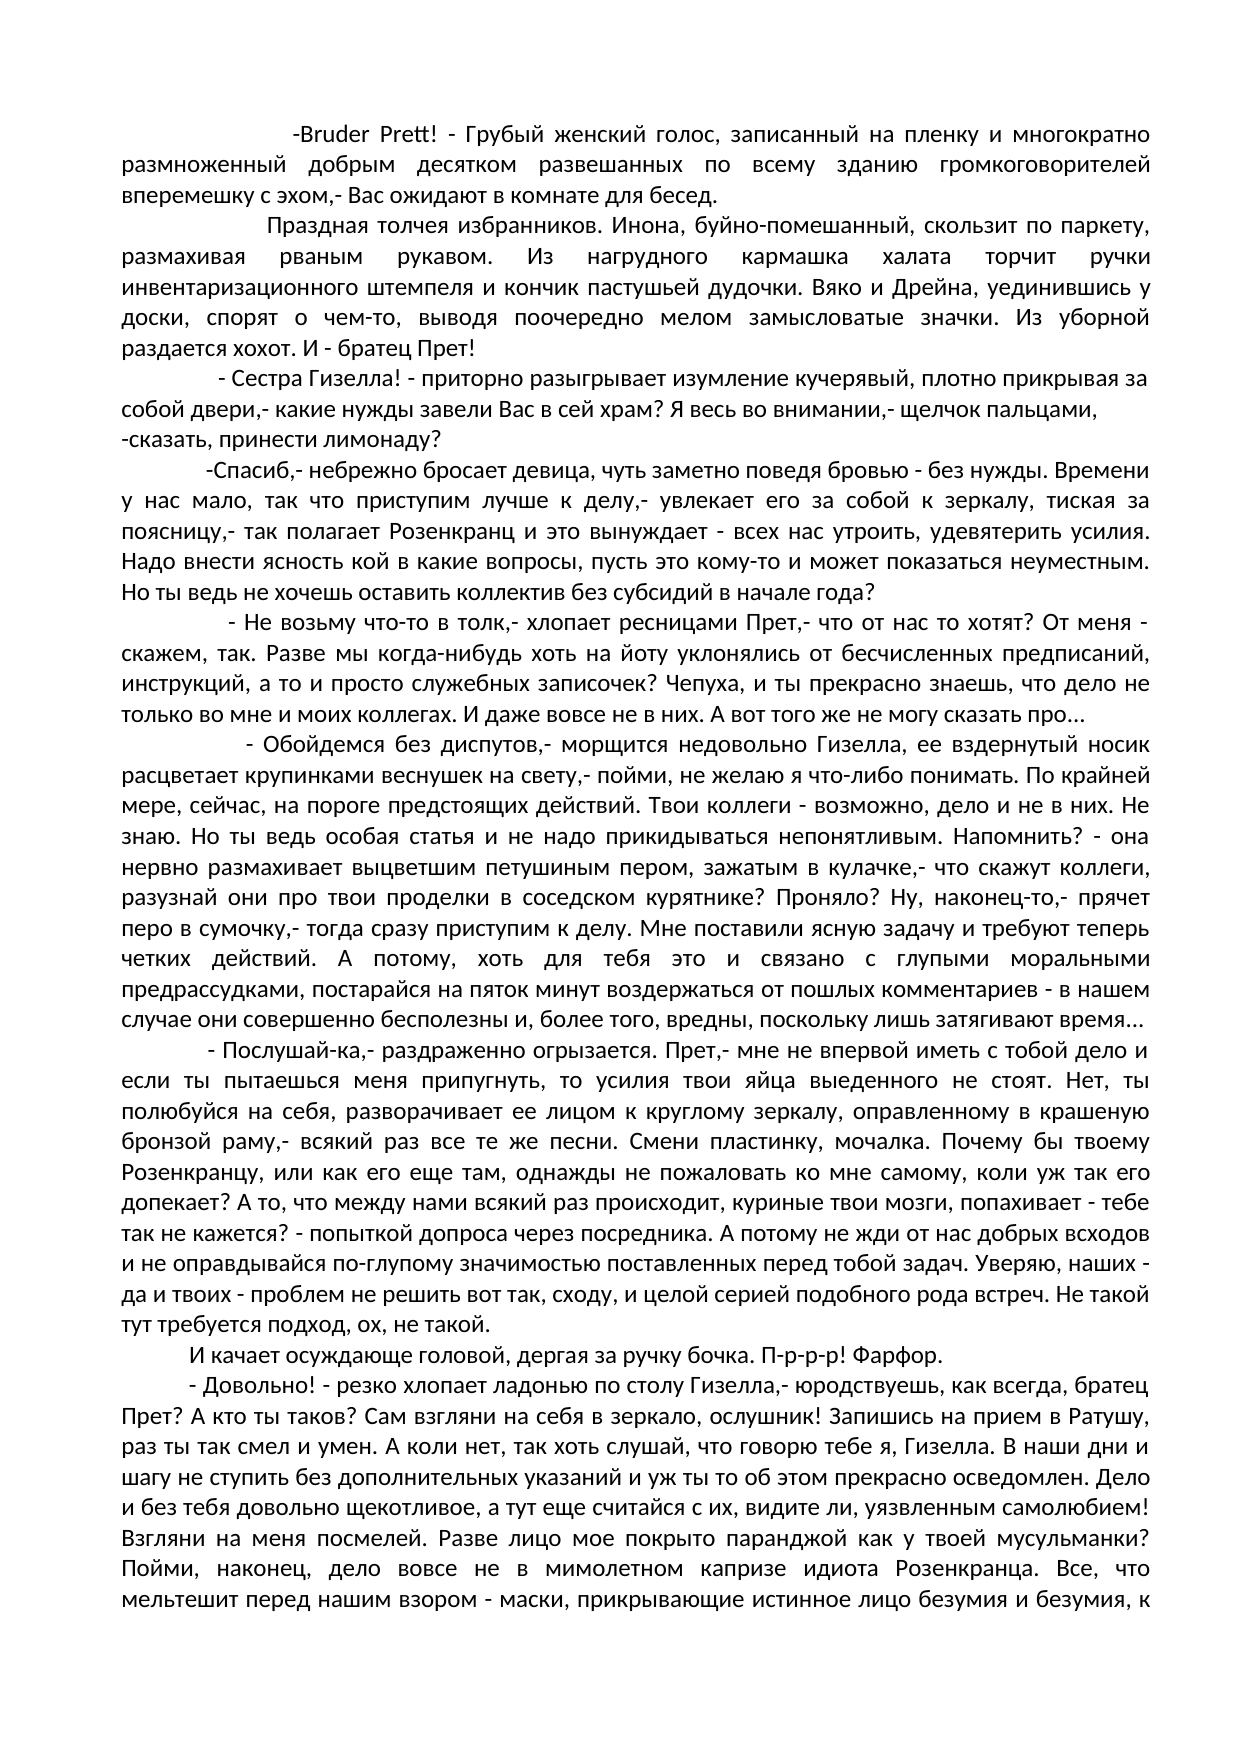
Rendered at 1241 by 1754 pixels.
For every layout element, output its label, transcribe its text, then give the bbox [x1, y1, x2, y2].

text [121, 1369, 1152, 1614]
text -сказать, принести лимонаду? [121, 423, 1152, 454]
text - Не возьму что-то в толк,- хлопает ресницами Прет,- что от нас то хотят? От меня - скажем, так. Разве мы когда-нибудь хоть на йоту уклонялись от бесчисленных предписаний, инструкций, а то и просто служебных записочек? Чепуха, и ты прекрасно знаешь, что дело не только во мне и моих коллегах. И даже вовсе не в них. А вот того же не могу сказать про... [121, 606, 1152, 728]
text Праздная толчея избранников. Инона, буйно-помешанный, скользит по паркету, размахивая рваным рукавом. Из нагрудного кармашка халата торчит ручки инвентаризационного штемпеля и кончик пастушьей дудочки. Вяко и Дрейна, уединившись у доски, спорят о чем-то, выводя поочередно мелом замысловатые значки. Из уборной раздается хохот. И - братец Прет! [121, 210, 1152, 362]
text И качает осуждающе головой, дергая за ручку бочка. П-р-р-р! Фарфор. [121, 1339, 1152, 1369]
text - Обойдемся без диспутов,- морщится недовольно Гизелла, ее вздернутый носик расцветает крупинками веснушек на свету,- пойми, не желаю я что-либо понимать. По крайней мере, сейчас, на пороге предстоящих действий. Твои коллеги - возможно, дело и не в них. Не знаю. Но ты ведь особая статья и не надо прикидываться непонятливым. Напомнить? - она нервно размахивает выцветшим петушиным пером, зажатым в кулачке,- что скажут коллеги, разузнай они про твои проделки в соседском курятнике? Проняло? Ну, наконец-то,- прячет перо в сумочку,- тогда сразу приступим к делу. Мне поставили ясную задачу и требуют теперь четких действий. А потому, хоть для тебя это и связано с глупыми моральными предрассудками, постарайся на пяток минут воздержаться от пошлых комментариев - в нашем случае они совершенно бесполезны и, более того, вредны, поскольку лишь затягивают время... [121, 728, 1152, 1034]
text - Послушай-ка,- раздраженно огрызается. Прет,- мне не впервой иметь с тобой дело и если ты пытаешься меня припугнуть, то усилия твои яйца выеденного не стоят. Нет, ты полюбуйся на себя, разворачивает ее лицом к круглому зеркалу, оправленному в крашеную бронзой раму,- всякий раз все те же песни. Смени пластинку, мочалка. Почему бы твоему Розенкранцу, или как его еще там, однажды не пожаловать ко мне самому, коли уж так его допекает? А то, что между нами всякий раз происходит, куриные твои мозги, попахивает - тебе так не кажется? - попыткой допроса через посредника. А потому не жди от нас добрых всходов и не оправдывайся по-глупому значимостью поставленных перед тобой задач. Уверяю, наших - да и твоих - проблем не решить вот так, сходу, и целой серией подобного рода встреч. Не такой тут требуется подход, ох, не такой. [121, 1034, 1152, 1339]
text -Bruder Prett! - Грубый женский голос, записанный на пленку и многократно размноженный добрым десятком развешанных по всему зданию громкоговорителей вперемешку с эхом,- Вас ожидают в комнате для бесед. [121, 118, 1152, 210]
text - Сестра Гизелла! - приторно разыгрывает изумление кучерявый, плотно прикрывая за собой двери,- какие нужды завели Вас в сей храм? Я весь во внимании,- щелчок пальцами, [121, 362, 1152, 423]
text -Спасиб,- небрежно бросает девица, чуть заметно поведя бровью - без нужды. Времени у нас мало, так что приступим лучше к делу,- увлекает его за собой к зеркалу, тиская за поясницу,- так полагает Розенкранц и это вынуждает - всех нас утроить, удевятерить усилия. Надо внести ясность кой в какие вопросы, пусть это кому-то и может показаться неуместным. Но ты ведь не хочешь оставить коллектив без субсидий в начале года? [121, 454, 1152, 606]
